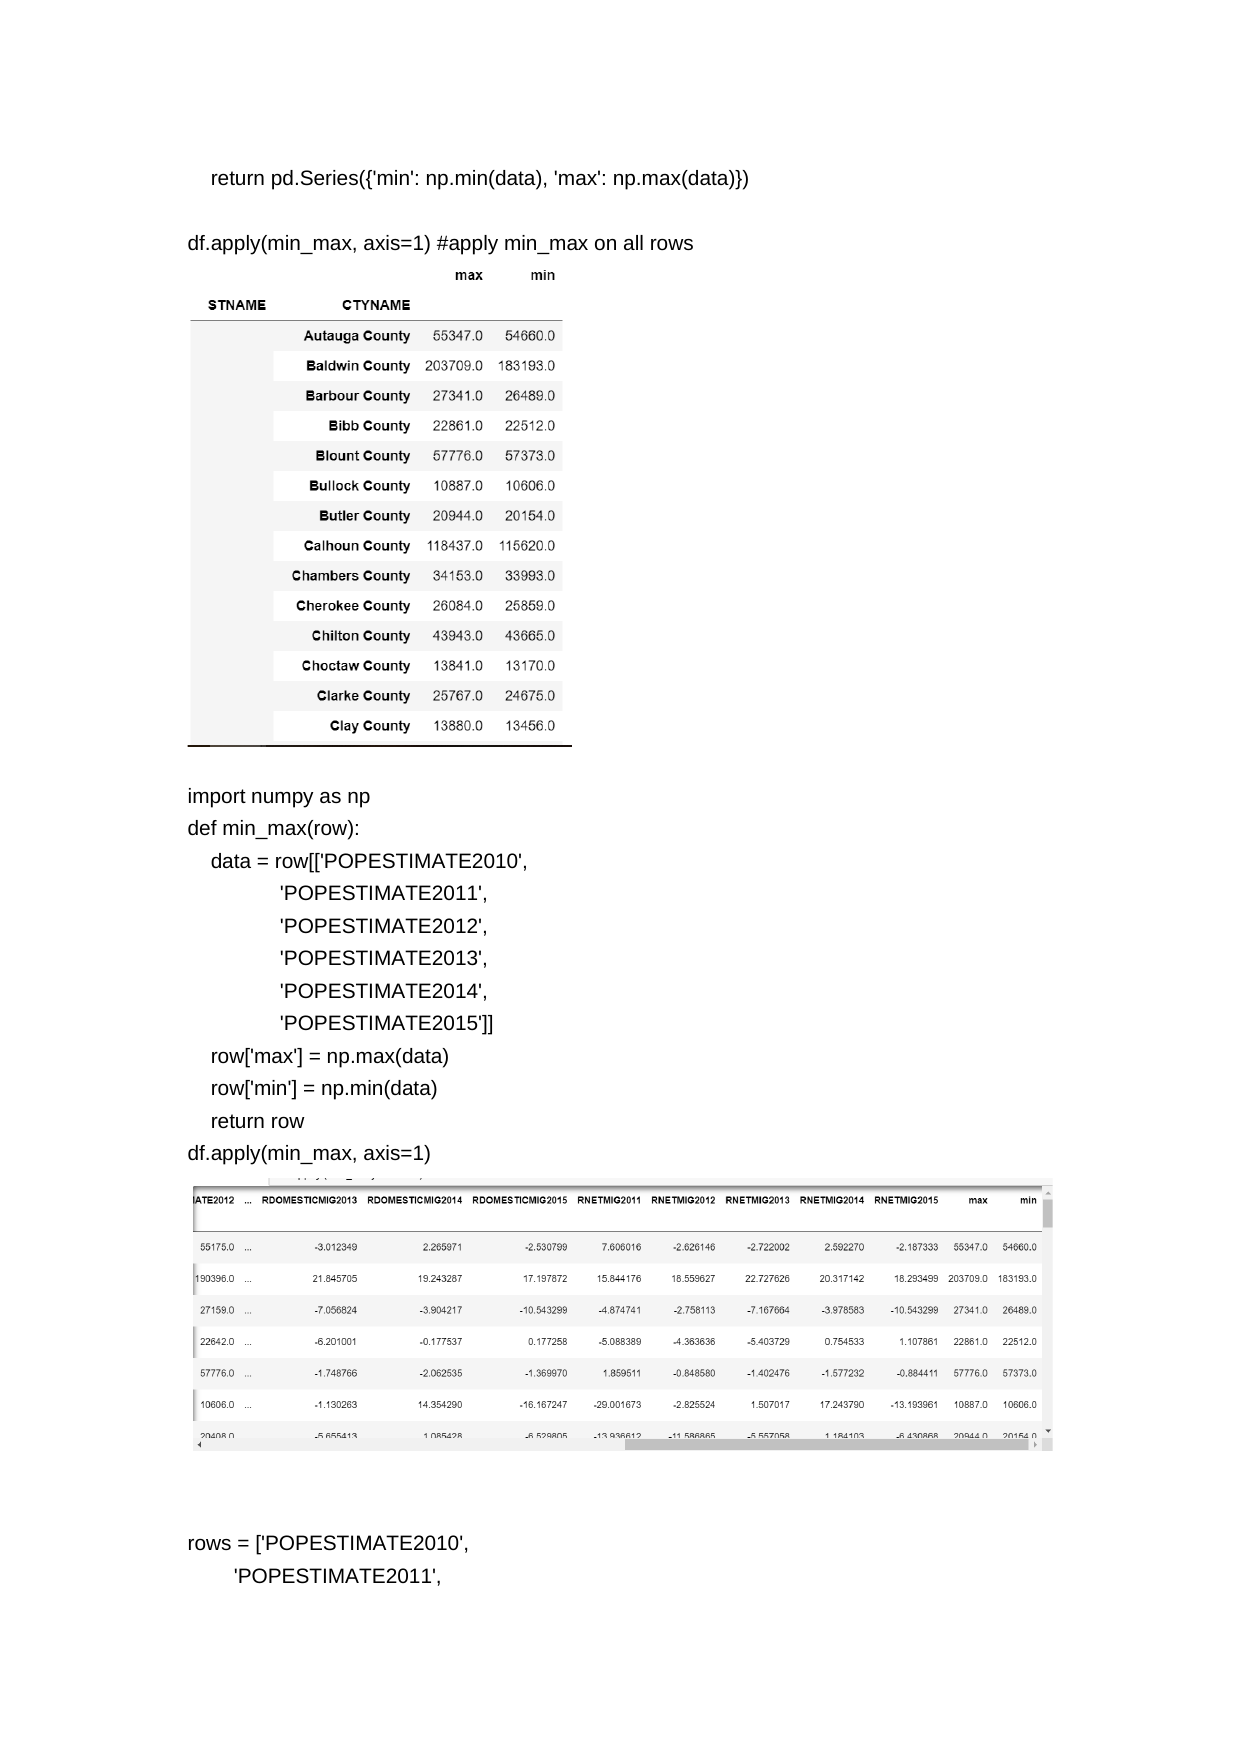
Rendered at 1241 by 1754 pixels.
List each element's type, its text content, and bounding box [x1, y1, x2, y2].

text data = row[['POPESTIMATE2010', [187, 844, 1053, 877]
text 'POPESTIMATE2014', [187, 974, 1053, 1007]
text import numpy as np [187, 779, 1053, 812]
text return row [187, 1104, 1053, 1137]
text 'POPESTIMATE2012', [187, 909, 1053, 942]
text row['max'] = np.max(data) [187, 1039, 1053, 1072]
picture [187, 260, 572, 747]
text df.apply(min_max, axis=1) #apply min_max on all rows [187, 227, 1053, 259]
text return pd.Series({'min': np.min(data), 'max': np.max(data)}) [187, 162, 1053, 194]
picture [187, 1178, 1053, 1453]
text 'POPESTIMATE2015']] [187, 1007, 1053, 1039]
text 'POPESTIMATE2011', [187, 877, 1053, 909]
text 'POPESTIMATE2011', [187, 1559, 1053, 1592]
text df.apply(min_max, axis=1) [187, 1137, 1053, 1169]
text 'POPESTIMATE2013', [187, 942, 1053, 974]
text rows = ['POPESTIMATE2010', [187, 1527, 1053, 1559]
text row['min'] = np.min(data) [187, 1072, 1053, 1104]
text def min_max(row): [187, 812, 1053, 844]
